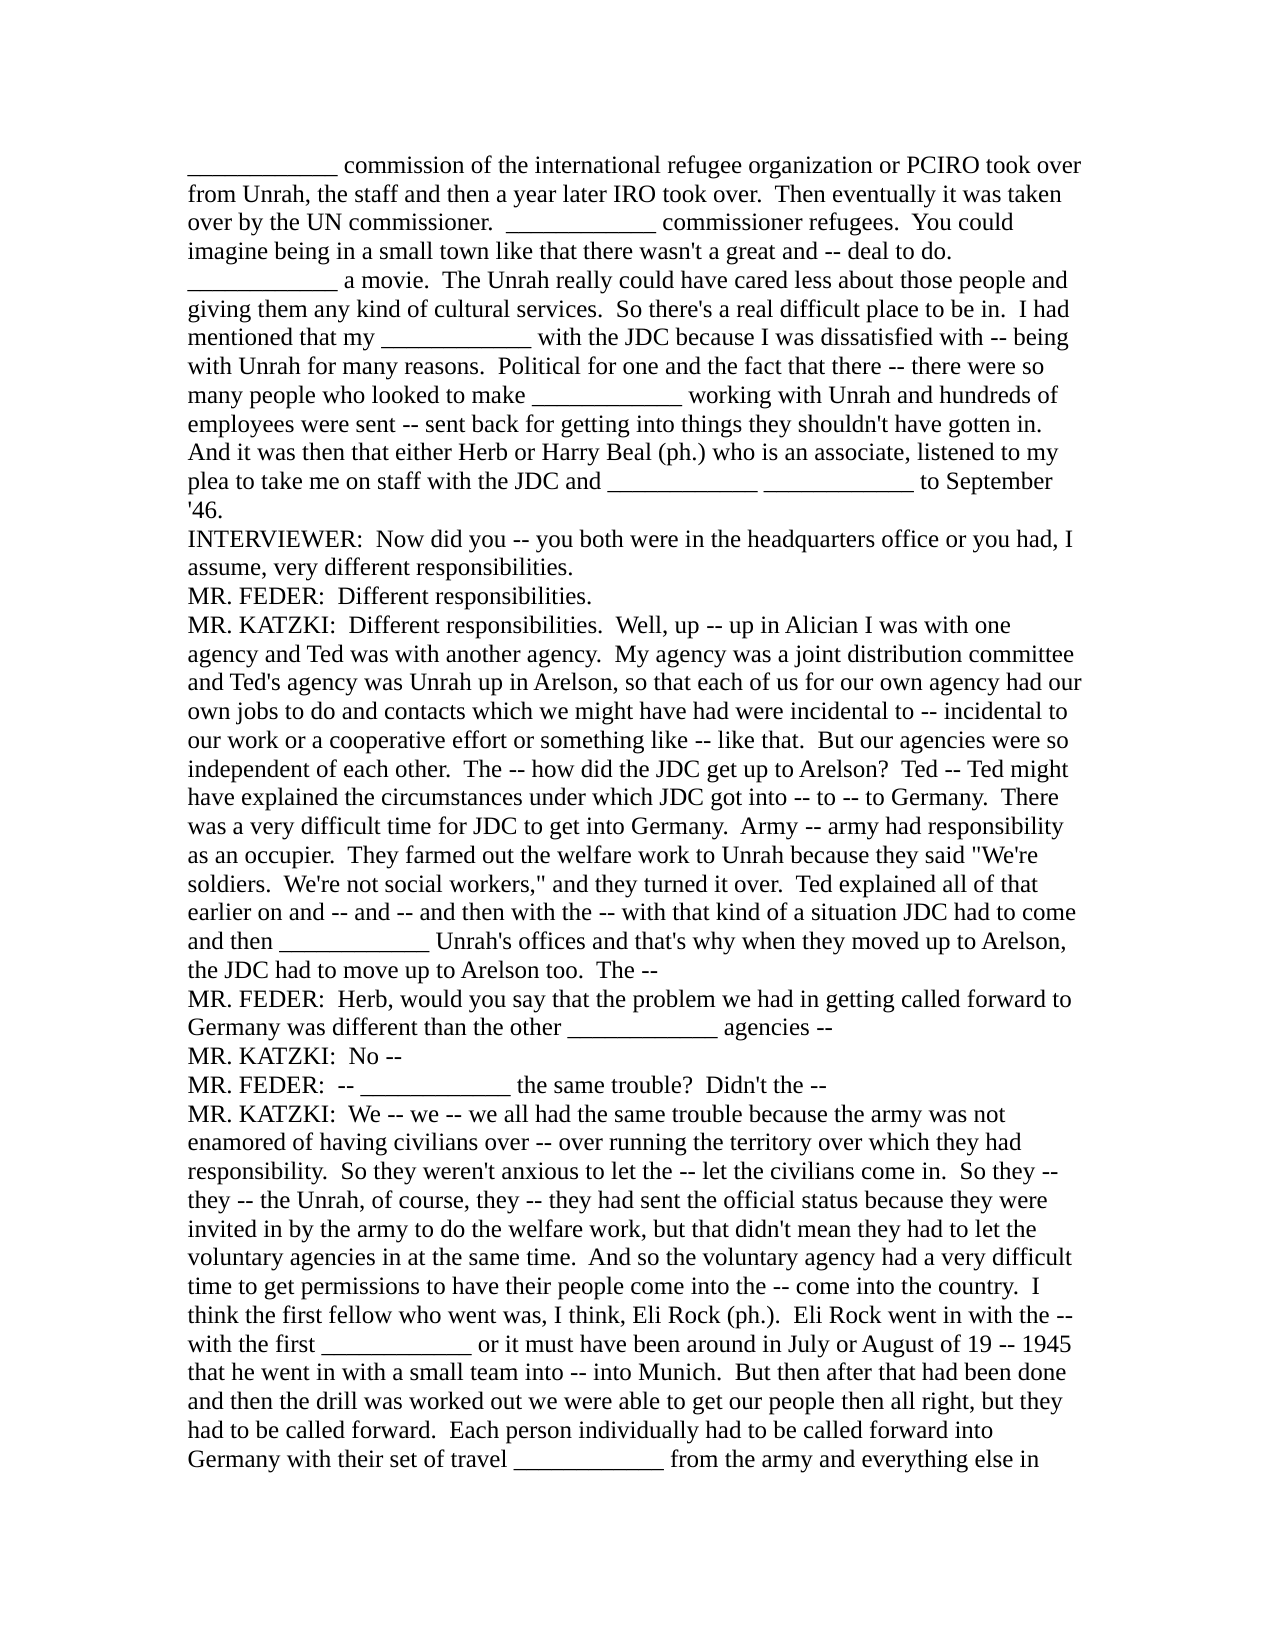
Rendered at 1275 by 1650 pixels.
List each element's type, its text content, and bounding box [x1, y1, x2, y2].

text MR. KATZKI: Different responsibilities. Well, up ‑‑ up in Alician I was with one agency and Ted was with another agency. My agency was a joint distribution committee and Ted's agency was Unrah up in Arelson, so that each of us for our own agency had our own jobs to do and contacts which we might have had were incidental to ‑‑ incidental to our work or a cooperative effort or something like ‑‑ like that. But our agencies were so independent of each other. The ‑‑ how did the JDC get up to Arelson? Ted ‑‑ Ted might have explained the circumstances under which JDC got into ‑‑ to ‑‑ to Germany. There was a very difficult time for JDC to get into Germany. Army ‑‑ army had responsibility as an occupier. They farmed out the welfare work to Unrah because they said "We're soldiers. We're not social workers," and they turned it over. Ted explained all of that earlier on and ‑‑ and ‑‑ and then with the ‑‑ with that kind of a situation JDC had to come and then ____________ Unrah's offices and that's why when they moved up to Arelson, the JDC had to move up to Arelson too. The ‑‑ [187, 639, 1087, 1012]
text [187, 150, 1087, 552]
text MR. FEDER: ‑‑ ____________ the same trouble? Didn't the ‑‑ [187, 1099, 1087, 1127]
text INTERVIEWER: Now did you ‑‑ you both were in the headquarters office or you had, I assume, very different responsibilities. [187, 552, 1087, 610]
text MR. FEDER: Different responsibilities. [187, 610, 1087, 639]
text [187, 1127, 1087, 1472]
text MR. KATZKI: No ‑‑ [187, 1070, 1087, 1099]
text MR. FEDER: Herb, would you say that the problem we had in getting called forward to Germany was different than the other ____________ agencies ‑‑ [187, 1012, 1087, 1070]
